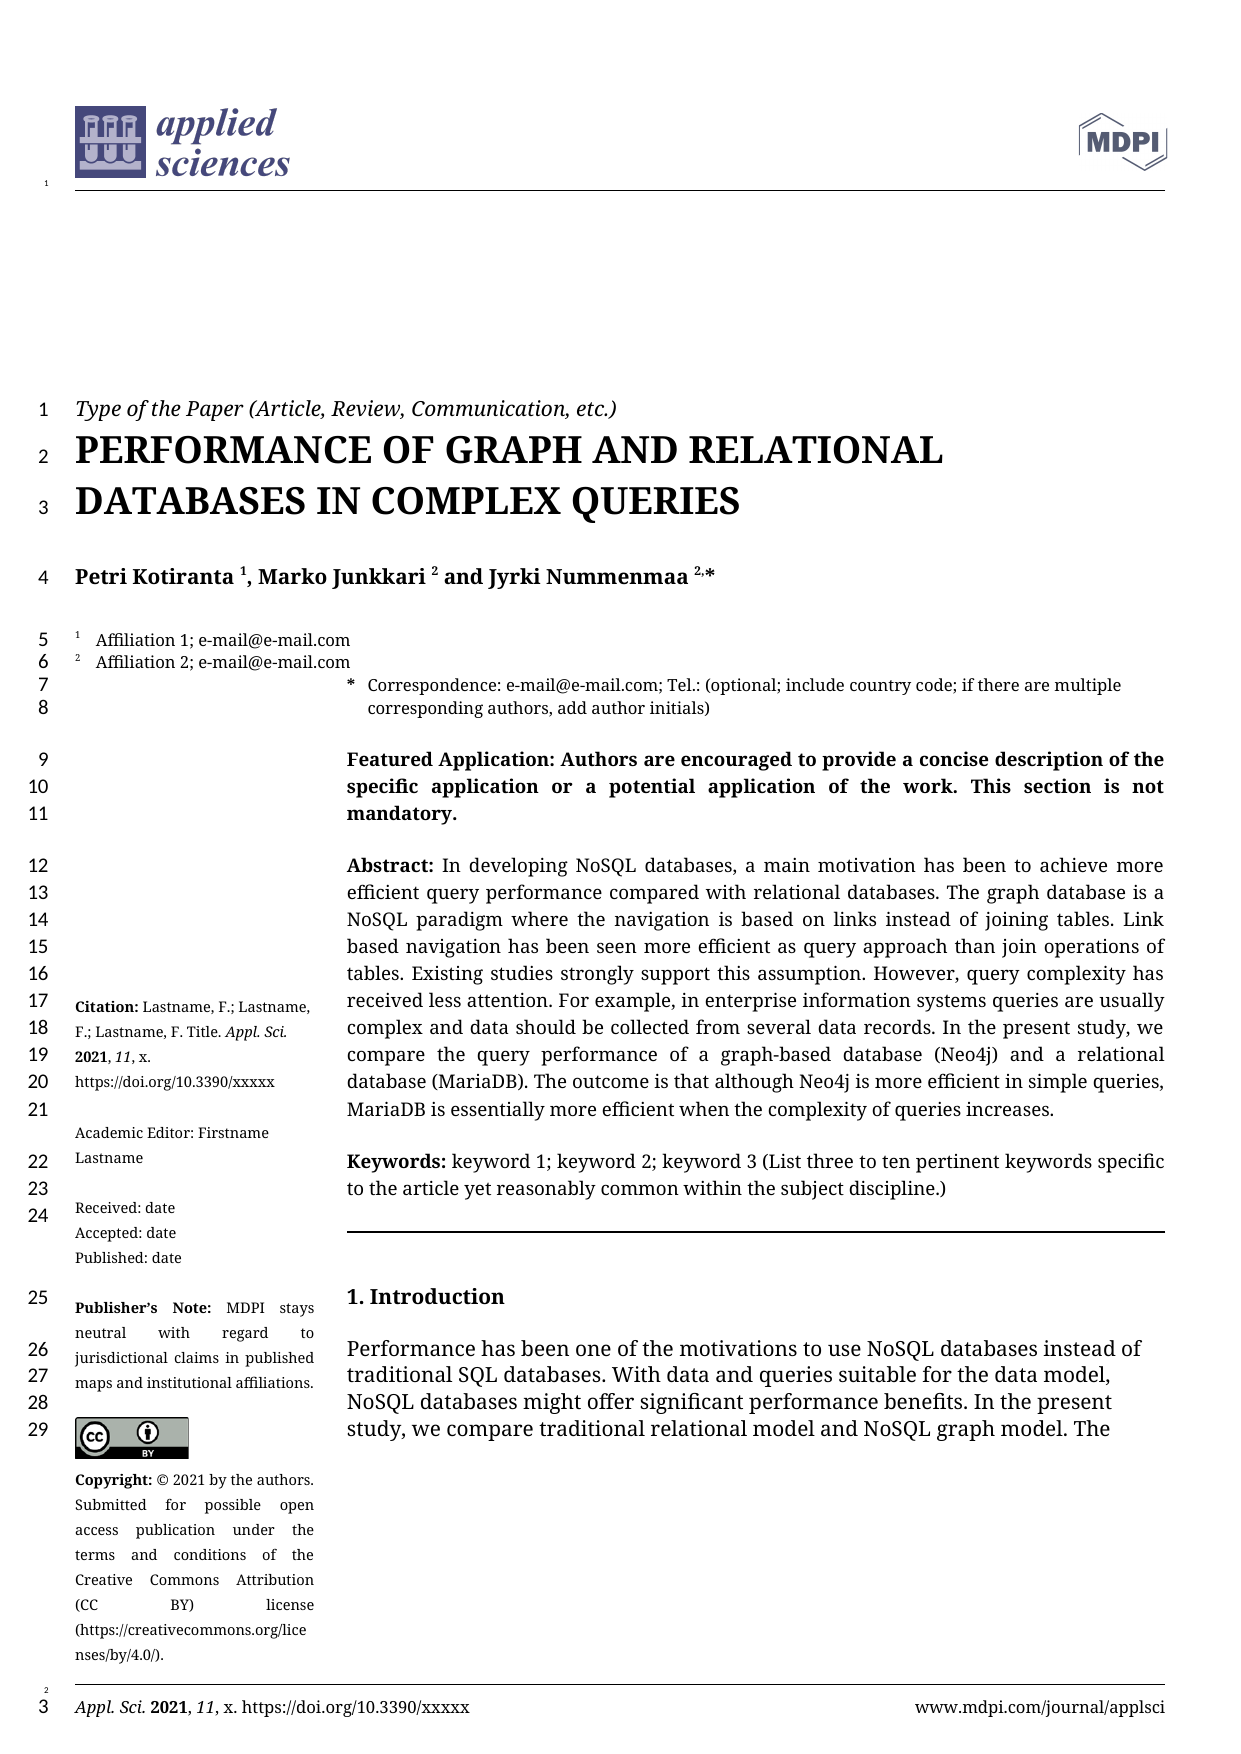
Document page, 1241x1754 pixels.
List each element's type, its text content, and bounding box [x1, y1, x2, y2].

text 1 Affiliation 1; e-mail@e-mail.com [75, 628, 1165, 651]
text Petri Kotiranta 1, Marko Junkkari 2 and Jyrki Nummenmaa 2,* [75, 562, 1165, 591]
text 2 Affiliation 2; e-mail@e-mail.com [75, 651, 1165, 674]
subtitle 1. Introduction [347, 1283, 1165, 1309]
picture [75, 106, 364, 178]
picture [1078, 113, 1168, 171]
text Type of the Paper (Article, Review, Communication, etc.) [75, 394, 1165, 423]
text * Correspondence: e-mail@e-mail.com; Tel.: (optional; include country code; if there are multiple corresponding authors, add author initials) [347, 674, 1165, 719]
table_header Citation: Lastname, F.; Lastname, F.; Lastname, F. Title. Appl. Sci. 2021, 11, x. https://doi.org/10.3390/xxxxx Academic Editor: Firstname Lastname Received: date Accepted: date Published: date Publisher’s Note: MDPI stays neutral with regard to jurisdictional claims in published maps and institutional affiliations. Copyright: © 2021 by the authors. Submitted for possible open access publication under the terms and conditions of the Creative Commons Attribution (CC BY) license (https://creativecommons.org/licenses/by/4.0/). [75, 992, 326, 1664]
picture [75, 1417, 189, 1459]
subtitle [347, 1334, 1165, 1443]
text Abstract: In developing NoSQL databases, a main motivation has been to achieve more efficient query performance compared with relational databases. The graph database is a NoSQL paradigm where the navigation is based on links instead of joining tables. Link based navigation has been seen more efficient as query approach than join operations of tables. Existing studies strongly support this assumption. However, query complexity has received less attention. For example, in enterprise information systems queries are usually complex and data should be collected from several data records. In the present study, we compare the query performance of a graph-based database (Neo4j) and a relational database (MariaDB). The outcome is that although Neo4j is more efficient in simple queries, MariaDB is essentially more efficient when the complexity of queries increases. [347, 851, 1165, 1121]
text PERFORMANCE OF GRAPH AND RELATIONAL DATABASES IN COMPLEX QUERIES [75, 423, 1165, 525]
text Keywords: keyword 1; keyword 2; keyword 3 (List three to ten pertinent keywords specific to the article yet reasonably common within the subject discipline.) [347, 1146, 1165, 1201]
text Featured Application: Authors are encouraged to provide a concise description of the specific application or a potential application of the work. This section is not mandatory. [347, 744, 1165, 826]
